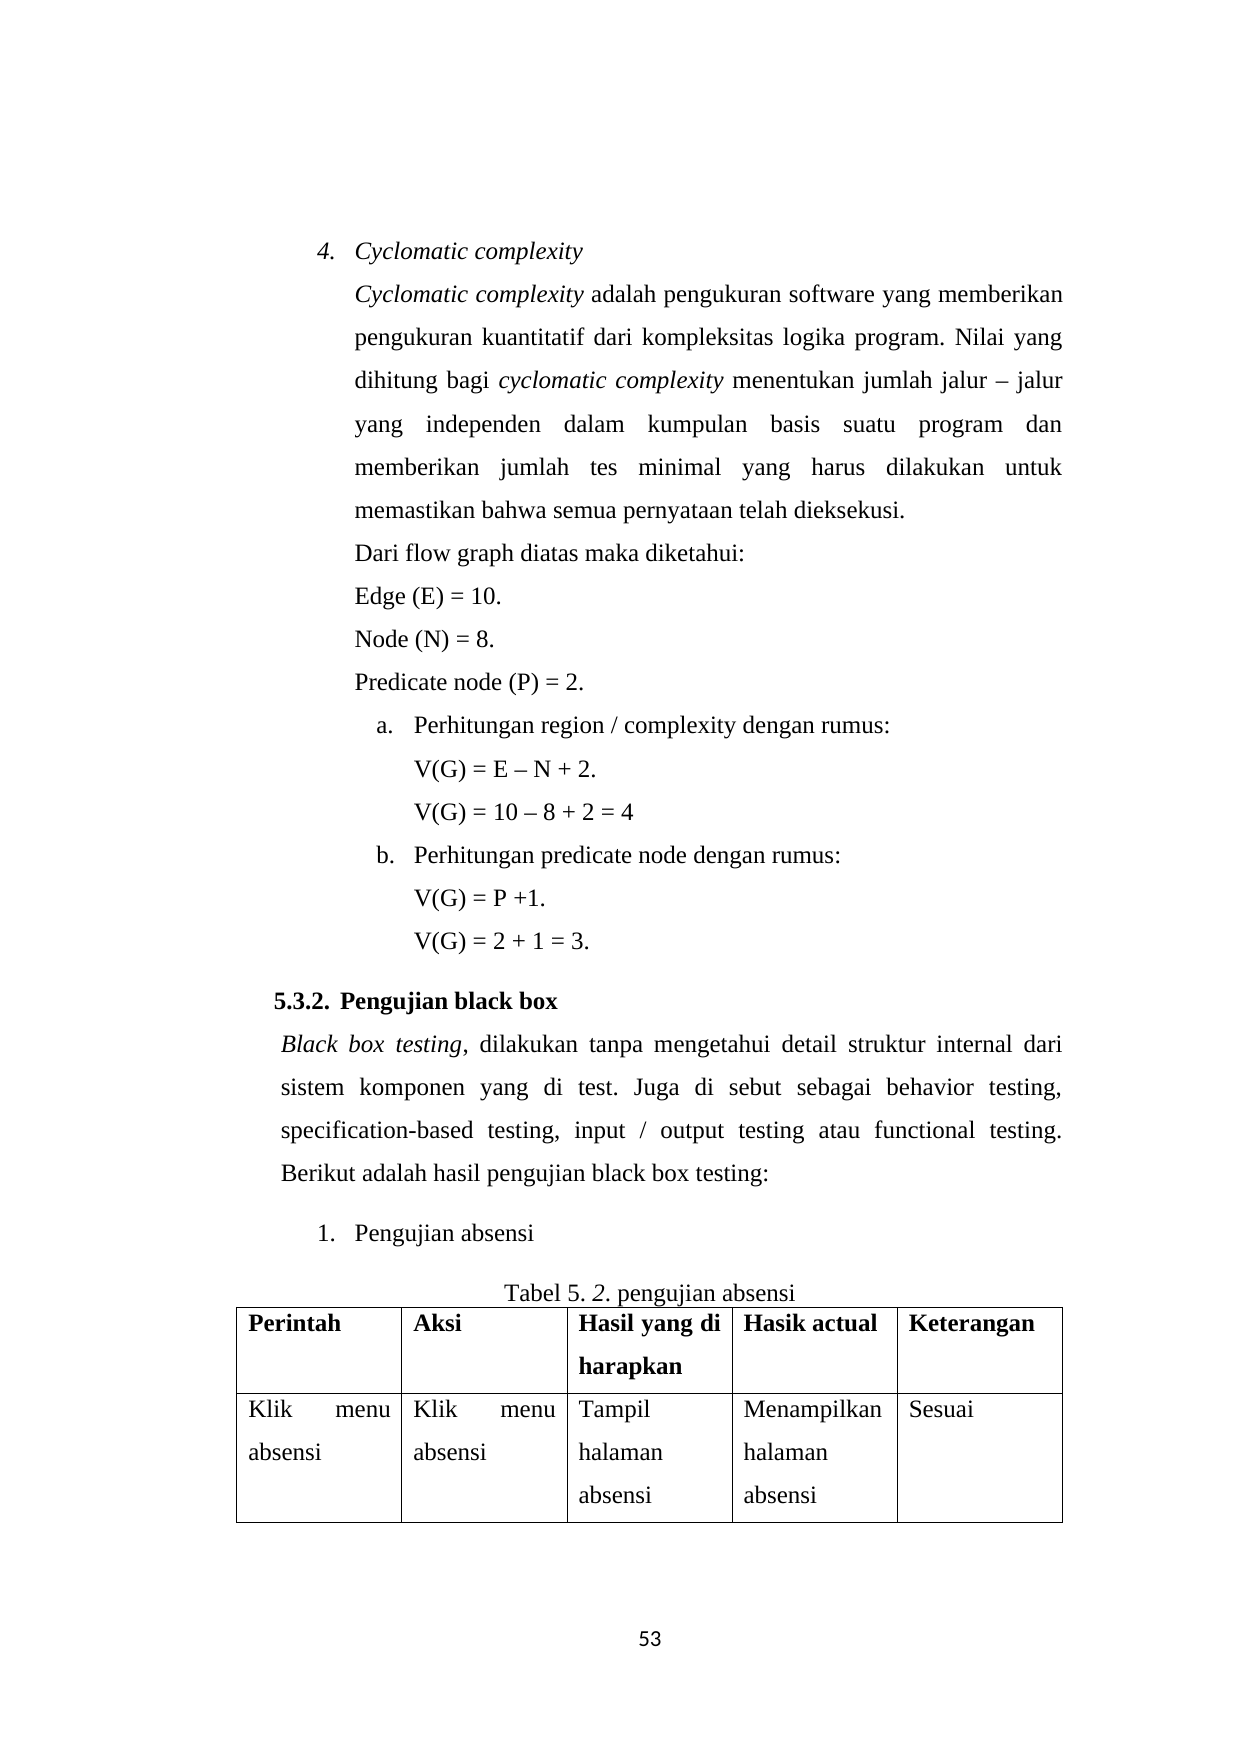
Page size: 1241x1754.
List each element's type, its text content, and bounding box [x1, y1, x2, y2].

list Dari flow graph diatas maka diketahui: [354, 538, 1063, 567]
list V(G) = P +1. [413, 883, 1063, 912]
table_cell Klik menu absensi [237, 1394, 401, 1522]
list V(G) = 10 – 8 + 2 = 4 [413, 797, 1063, 826]
list Cyclomatic complexity adalah pengukuran software yang memberikan pengukuran kuantitatif dari kompleksitas logika program. Nilai yang dihitung bagi cyclomatic complexity menentukan jumlah jalur – jalur yang independen dalam kumpulan basis suatu program dan memberikan jumlah tes minimal yang harus dilakukan untuk memastikan bahwa semua pernyataan telah dieksekusi. [354, 279, 1063, 524]
list Pengujian absensi [317, 1218, 1063, 1247]
table_header Hasil yang di harapkan [568, 1308, 732, 1393]
subtitle Pengujian black box [274, 986, 1063, 1015]
text Black box testing, dilakukan tanpa mengetahui detail struktur internal dari sistem komponen yang di test. Juga di sebut sebagai behavior testing, specification-based testing, input / output testing atau functional testing. Berikut adalah hasil pengujian black box testing: [281, 1029, 1063, 1187]
list Perhitungan predicate node dengan rumus: [376, 840, 1063, 869]
list Perhitungan region / complexity dengan rumus: [376, 711, 1063, 739]
table_header Hasik actual [733, 1308, 897, 1393]
list V(G) = E – N + 2. [413, 754, 1063, 782]
list Predicate node (P) = 2. [354, 667, 1063, 696]
table_cell Sesuai [898, 1394, 1062, 1522]
list Cyclomatic complexity [317, 236, 1063, 265]
table_cell Menampilkan halaman absensi [733, 1394, 897, 1522]
table_cell Klik menu absensi [402, 1394, 567, 1522]
list Node (N) = 8. [354, 624, 1063, 653]
table_header Keterangan [898, 1308, 1062, 1393]
text Tabel 5. 2. pengujian absensi [236, 1278, 1063, 1307]
list V(G) = 2 + 1 = 3. [413, 926, 1063, 955]
table_header Aksi [402, 1308, 567, 1393]
table_cell Tampil halaman absensi [568, 1394, 732, 1522]
list Edge (E) = 10. [354, 581, 1063, 610]
table_header Perintah [237, 1308, 401, 1393]
